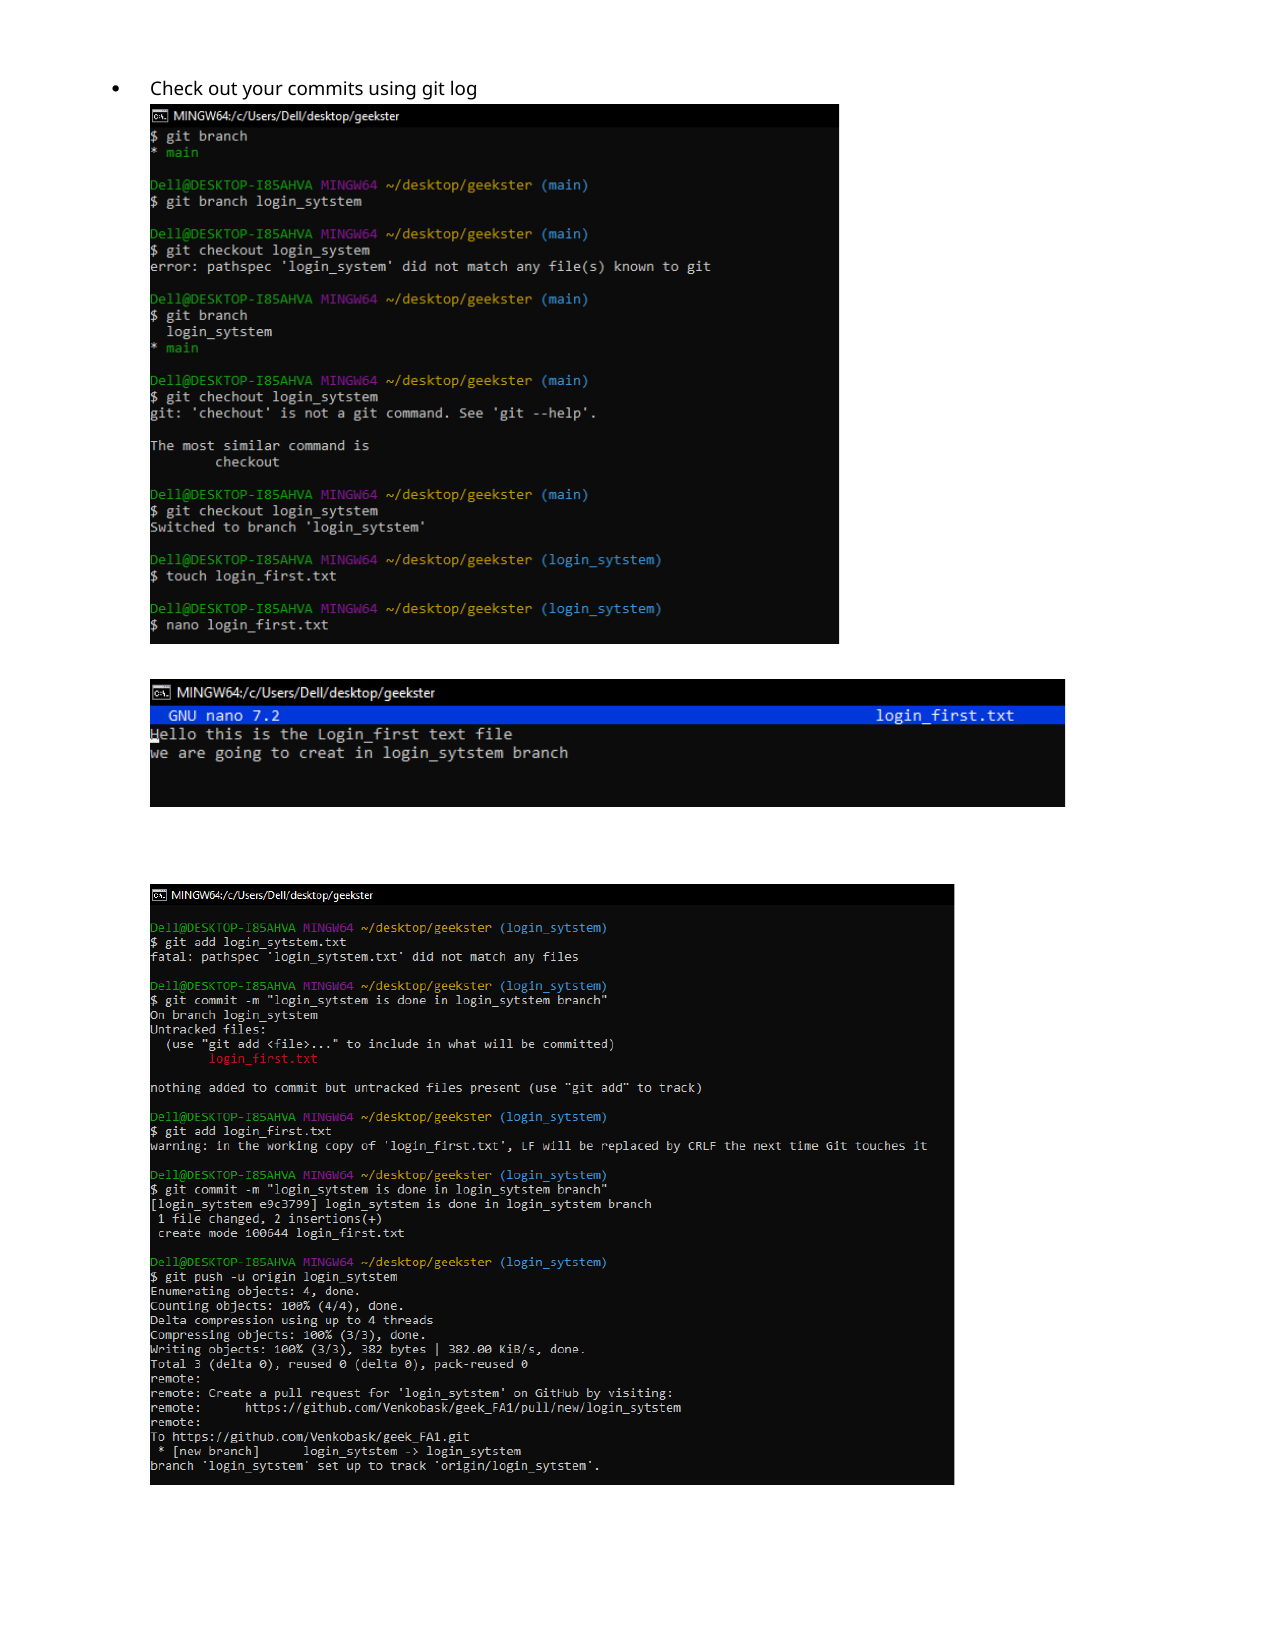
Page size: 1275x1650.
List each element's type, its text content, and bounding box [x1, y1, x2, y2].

list Check out your commits using git log [112, 75, 1200, 101]
picture [150, 104, 840, 644]
picture [150, 884, 955, 1485]
picture [150, 679, 1066, 807]
